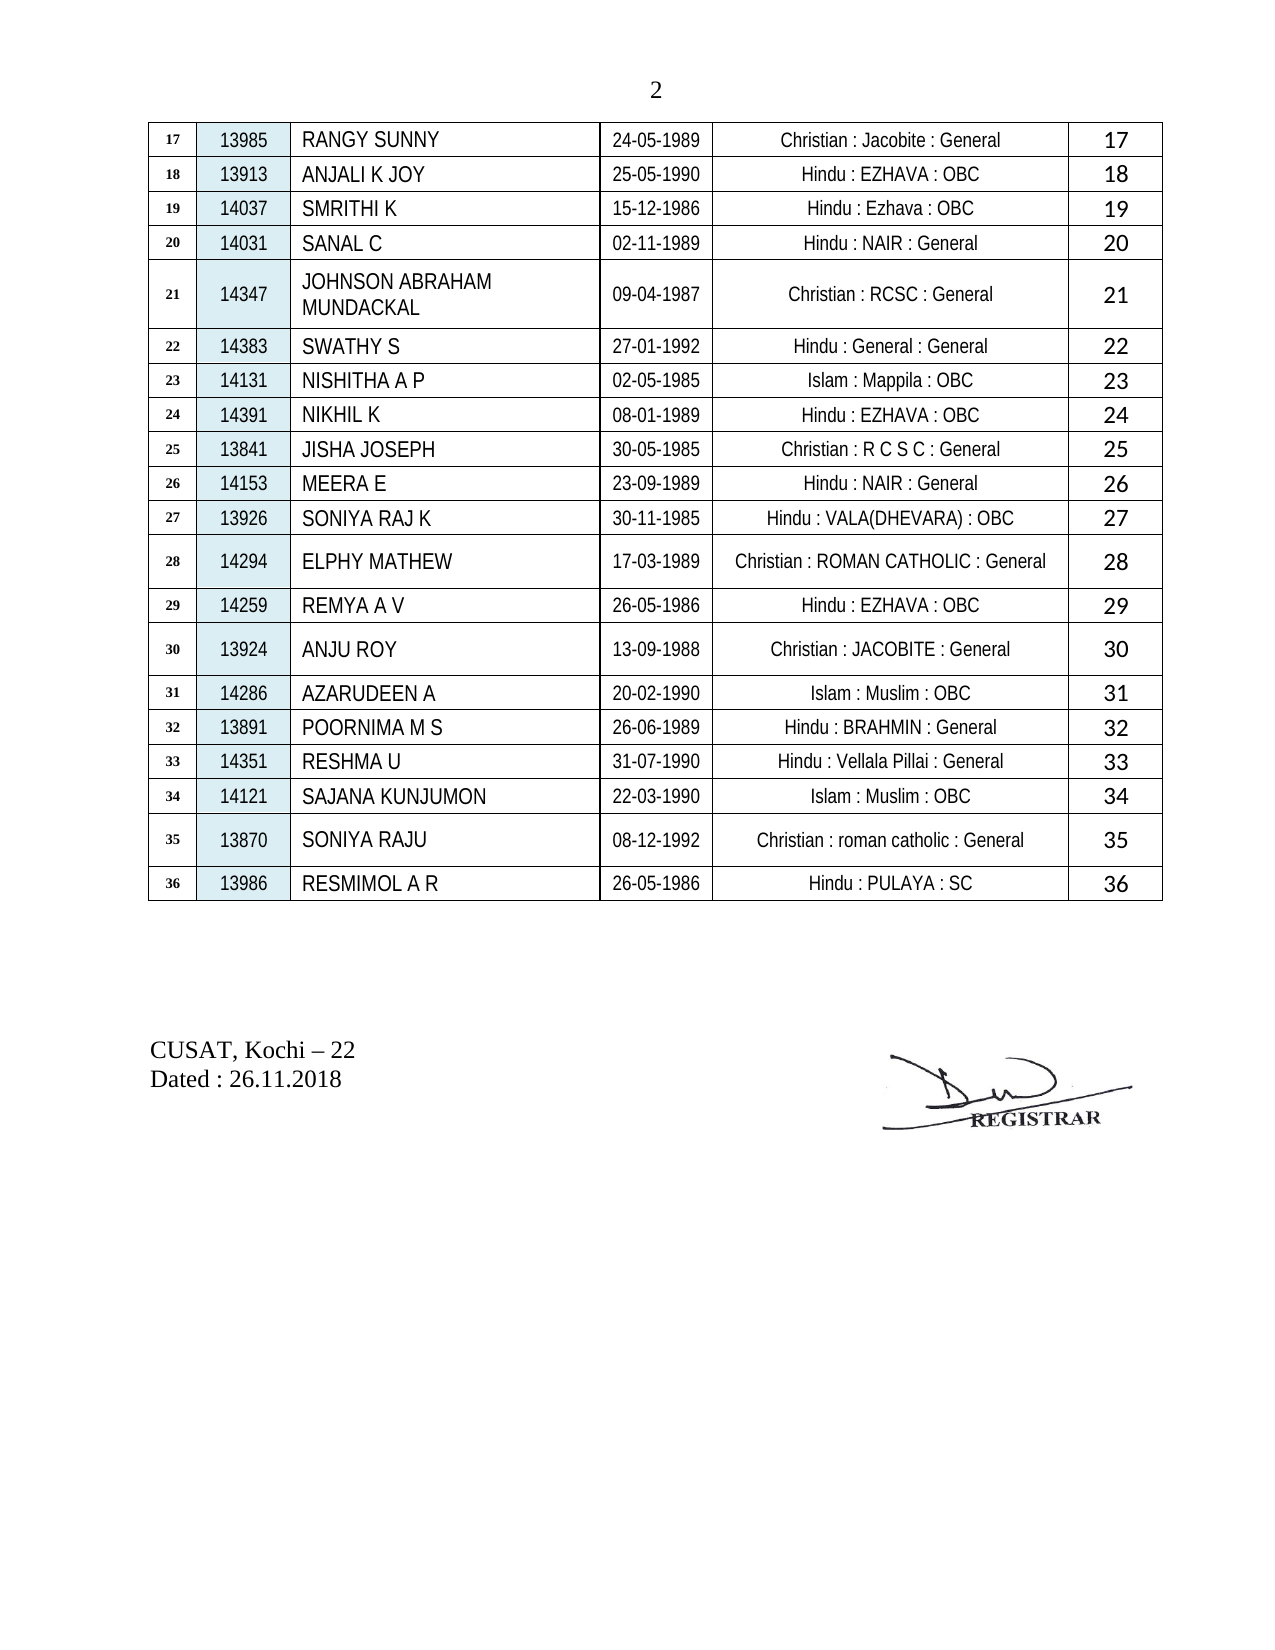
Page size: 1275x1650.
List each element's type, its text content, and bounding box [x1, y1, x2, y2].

table_cell 21 [1069, 260, 1162, 328]
table_cell Hindu : VALA(DHEVARA) : OBC [713, 501, 1068, 534]
table_cell Hindu : NAIR : General [713, 467, 1068, 500]
table_cell 30-05-1985 [601, 432, 712, 466]
table_cell 36 [1069, 867, 1162, 900]
table_cell Hindu : EZHAVA : OBC [713, 157, 1068, 191]
table_cell Islam : Muslim : OBC [713, 779, 1068, 812]
table_cell 02-11-1989 [601, 226, 712, 259]
table_cell 22 [1069, 329, 1162, 362]
table_cell 14037 [197, 192, 290, 225]
table_cell Christian : roman catholic : General [713, 814, 1068, 866]
table_cell SANAL C [291, 226, 599, 259]
table_cell 24 [1069, 398, 1162, 431]
table_cell 26-05-1986 [601, 589, 712, 622]
table_cell 21 [149, 260, 196, 328]
table_cell 20 [149, 226, 196, 259]
table_cell 19 [149, 192, 196, 225]
table_cell 25 [1069, 432, 1162, 466]
table_cell 24-05-1989 [601, 123, 712, 156]
table_cell 17-03-1989 [601, 535, 712, 587]
table_cell 28 [149, 535, 196, 587]
table_cell 14031 [197, 226, 290, 259]
table_cell 28 [1069, 535, 1162, 587]
table_cell 30 [149, 623, 196, 675]
table_cell 26 [149, 467, 196, 500]
table_cell 08-01-1989 [601, 398, 712, 431]
table_cell 22-03-1990 [601, 779, 712, 812]
table_cell Hindu : NAIR : General [713, 226, 1068, 259]
table_cell SMRITHI K [291, 192, 599, 225]
table_cell 27 [149, 501, 196, 534]
table_cell 25-05-1990 [601, 157, 712, 191]
table_cell Christian : Jacobite : General [713, 123, 1068, 156]
table_cell JOHNSON ABRAHAM MUNDACKAL [291, 260, 599, 328]
table_cell 13986 [197, 867, 290, 900]
table_cell 13-09-1988 [601, 623, 712, 675]
table_cell 14131 [197, 364, 290, 397]
table_cell Hindu : General : General [713, 329, 1068, 362]
table_cell 34 [1069, 779, 1162, 812]
table_cell 30 [1069, 623, 1162, 675]
table_cell Islam : Mappila : OBC [713, 364, 1068, 397]
table_cell AZARUDEEN A [291, 676, 599, 709]
table_cell 13926 [197, 501, 290, 534]
table_cell 14391 [197, 398, 290, 431]
table_cell NISHITHA A P [291, 364, 599, 397]
table_cell SWATHY S [291, 329, 599, 362]
table_cell 02-05-1985 [601, 364, 712, 397]
table_cell 26 [1069, 467, 1162, 500]
table_cell 22 [149, 329, 196, 362]
table_cell 13913 [197, 157, 290, 191]
table_cell 14347 [197, 260, 290, 328]
table_cell REMYA A V [291, 589, 599, 622]
table_cell 14121 [197, 779, 290, 812]
table_cell 31 [1069, 676, 1162, 709]
table_cell 14383 [197, 329, 290, 362]
table_cell 31-07-1990 [601, 745, 712, 778]
table_cell 15-12-1986 [601, 192, 712, 225]
table_cell Hindu : PULAYA : SC [713, 867, 1068, 900]
table_cell 14351 [197, 745, 290, 778]
table_cell 33 [149, 745, 196, 778]
table_cell 35 [149, 814, 196, 866]
table_cell 20 [1069, 226, 1162, 259]
table_cell Islam : Muslim : OBC [713, 676, 1068, 709]
picture [882, 1032, 1133, 1130]
table_cell 26-06-1989 [601, 710, 712, 744]
table_cell MEERA E [291, 467, 599, 500]
table_cell 13870 [197, 814, 290, 866]
table_cell 13985 [197, 123, 290, 156]
table_cell Christian : ROMAN CATHOLIC : General [713, 535, 1068, 587]
table_cell 23 [149, 364, 196, 397]
table_cell ELPHY MATHEW [291, 535, 599, 587]
table_cell 23-09-1989 [601, 467, 712, 500]
table_cell NIKHIL K [291, 398, 599, 431]
table_cell RESMIMOL A R [291, 867, 599, 900]
table_cell 20-02-1990 [601, 676, 712, 709]
table_cell RESHMA U [291, 745, 599, 778]
table_cell 18 [149, 157, 196, 191]
table_cell 25 [149, 432, 196, 466]
table_cell 18 [1069, 157, 1162, 191]
table_cell SONIYA RAJ K [291, 501, 599, 534]
table_cell 13891 [197, 710, 290, 744]
table_cell Hindu : Ezhava : OBC [713, 192, 1068, 225]
table_cell 29 [1069, 589, 1162, 622]
table_cell 13924 [197, 623, 290, 675]
table_cell Hindu : EZHAVA : OBC [713, 589, 1068, 622]
table_cell 17 [1069, 123, 1162, 156]
table_cell Hindu : BRAHMIN : General [713, 710, 1068, 744]
table_cell 14259 [197, 589, 290, 622]
table_header [654, 1006, 1144, 1158]
table_cell RANGY SUNNY [291, 123, 599, 156]
table_cell ANJALI K JOY [291, 157, 599, 191]
table_cell 13841 [197, 432, 290, 466]
table_cell 31 [149, 676, 196, 709]
table_cell 23 [1069, 364, 1162, 397]
table_cell 29 [149, 589, 196, 622]
table_cell 35 [1069, 814, 1162, 866]
table_cell 24 [149, 398, 196, 431]
table_cell ANJU ROY [291, 623, 599, 675]
table_header CUSAT, Kochi – 22 Dated : 26.11.2018 [139, 1006, 654, 1158]
table_cell 34 [149, 779, 196, 812]
table_cell 14153 [197, 467, 290, 500]
table_cell 32 [149, 710, 196, 744]
table_cell 09-04-1987 [601, 260, 712, 328]
table_cell Christian : RCSC : General [713, 260, 1068, 328]
table_cell 19 [1069, 192, 1162, 225]
table_cell 27 [1069, 501, 1162, 534]
table_cell Christian : R C S C : General [713, 432, 1068, 466]
table_cell POORNIMA M S [291, 710, 599, 744]
table_cell 14286 [197, 676, 290, 709]
table_cell 17 [149, 123, 196, 156]
table_cell 14294 [197, 535, 290, 587]
table_cell 36 [149, 867, 196, 900]
table_cell 33 [1069, 745, 1162, 778]
table_cell 27-01-1992 [601, 329, 712, 362]
table_cell 08-12-1992 [601, 814, 712, 866]
table_cell SONIYA RAJU [291, 814, 599, 866]
table_cell 32 [1069, 710, 1162, 744]
table_cell SAJANA KUNJUMON [291, 779, 599, 812]
table_cell Hindu : EZHAVA : OBC [713, 398, 1068, 431]
table_cell Hindu : Vellala Pillai : General [713, 745, 1068, 778]
table_cell 30-11-1985 [601, 501, 712, 534]
table_cell 26-05-1986 [601, 867, 712, 900]
table_cell JISHA JOSEPH [291, 432, 599, 466]
table_cell Christian : JACOBITE : General [713, 623, 1068, 675]
